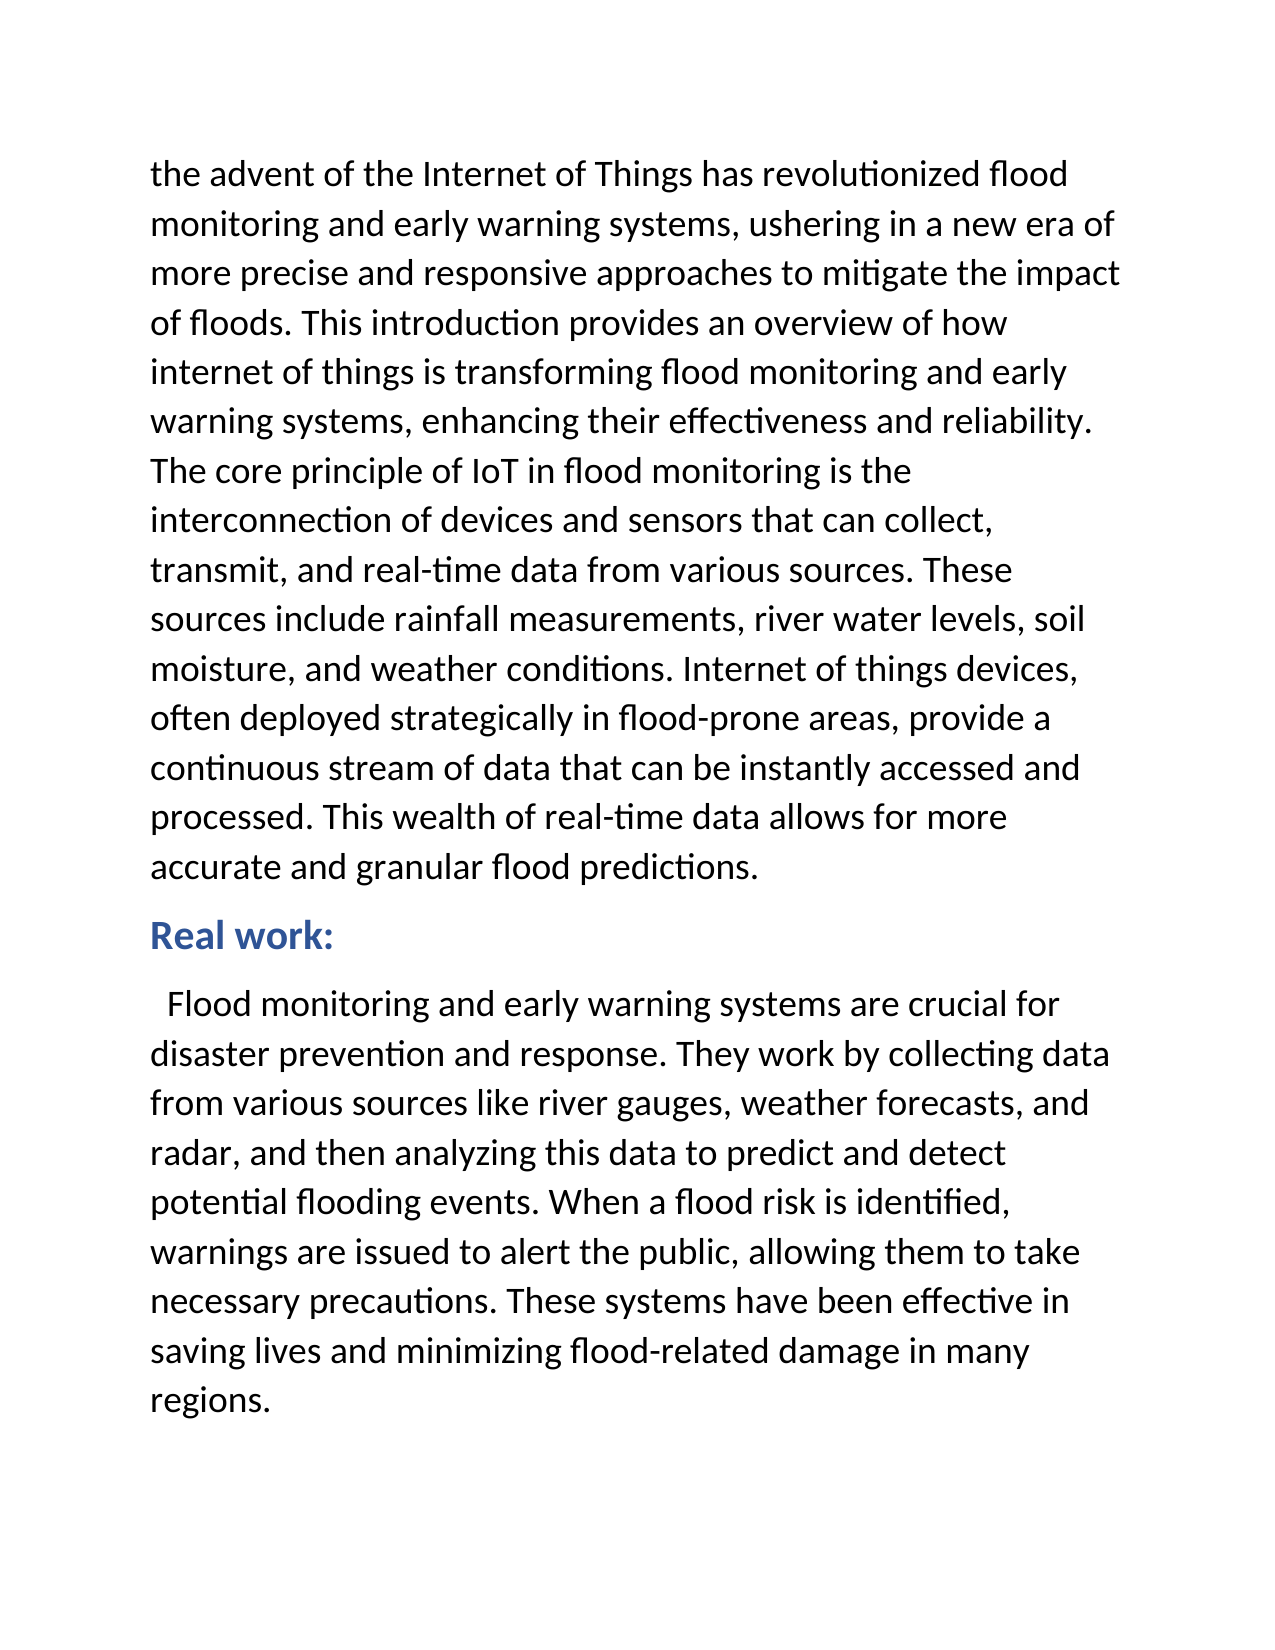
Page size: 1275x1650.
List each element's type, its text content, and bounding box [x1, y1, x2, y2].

text Flood monitoring and early warning systems are crucial for disaster prevention and response. They work by collecting data from various sources like river gauges, weather forecasts, and radar, and then analyzing this data to predict and detect potential flooding events. When a flood risk is identified, warnings are issued to alert the public, allowing them to take necessary precautions. These systems have been effective in saving lives and minimizing flood-related damage in many regions. [150, 980, 1125, 1422]
text Real work: [150, 909, 1125, 960]
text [150, 150, 1125, 888]
